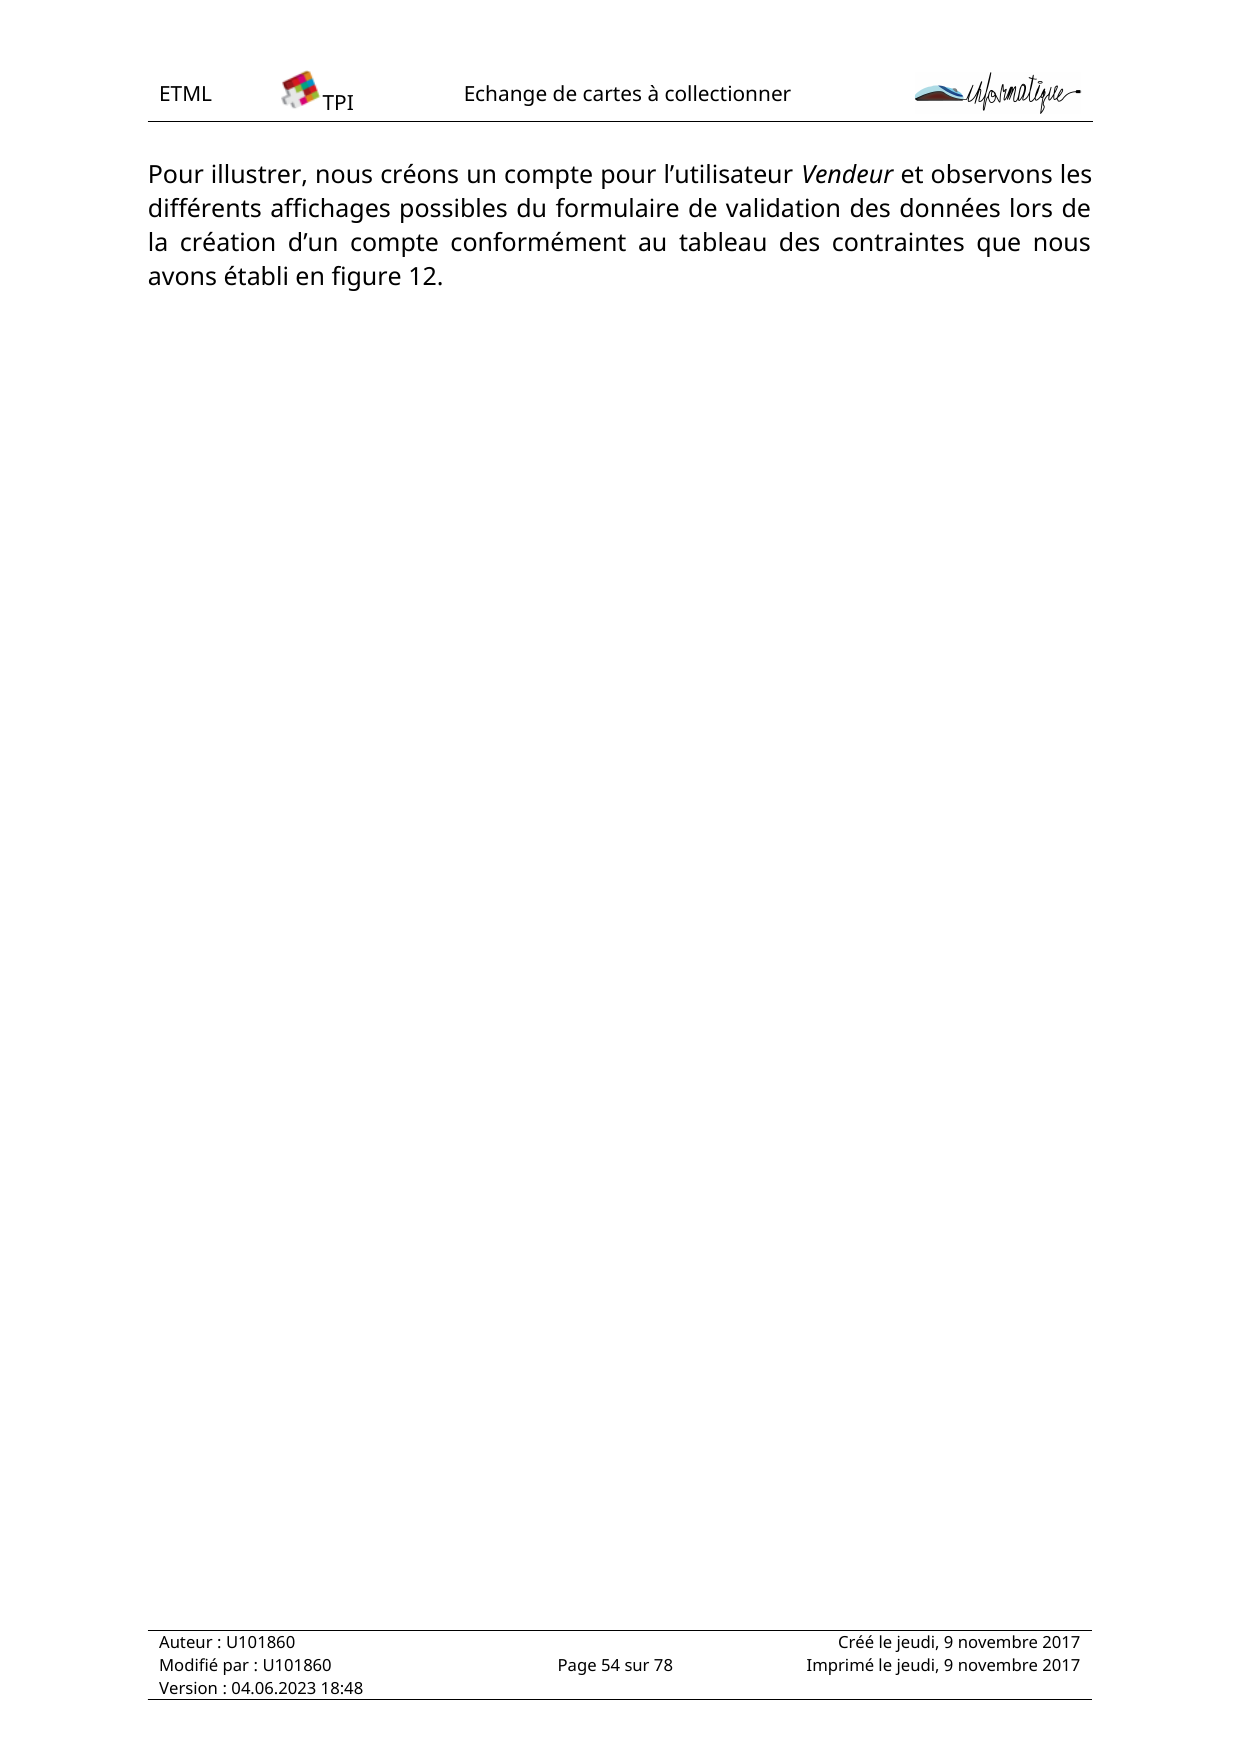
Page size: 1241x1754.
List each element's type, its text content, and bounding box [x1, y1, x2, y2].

picture [276, 69, 323, 111]
text Pour illustrer, nous créons un compte pour l’utilisateur Vendeur et observons les différents affichages possibles du formulaire de validation des données lors de la création d’un compte conformément au tableau des contraintes que nous avons établi en figure 12. [148, 156, 1092, 292]
